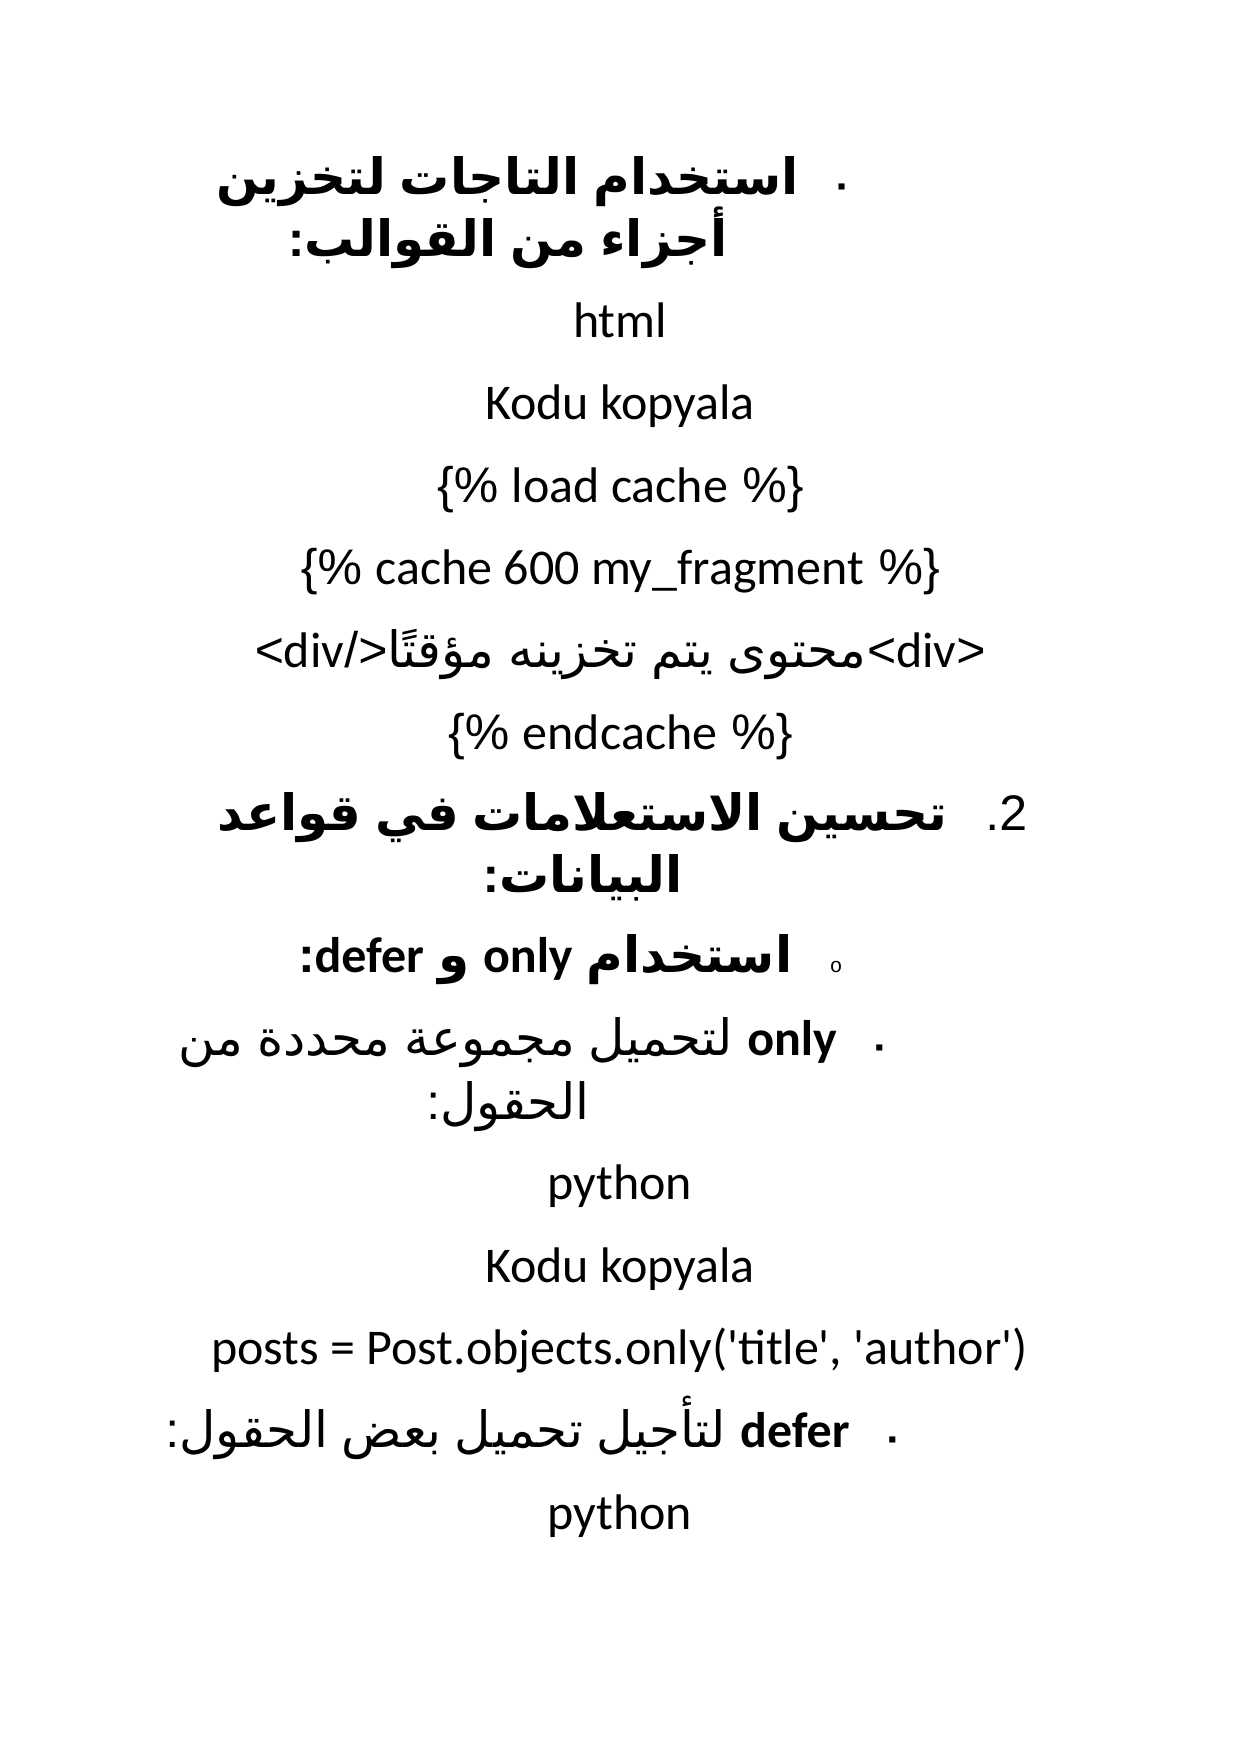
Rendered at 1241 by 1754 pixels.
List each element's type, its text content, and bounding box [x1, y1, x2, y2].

list only لتحميل مجموعة محددة من الحقول: [148, 1007, 905, 1130]
list استخدام التاجات لتخزين أجزاء من القوالب: [148, 148, 905, 267]
text html [148, 288, 1093, 349]
text python [148, 1481, 1093, 1542]
text Kodu kopyala [148, 371, 1093, 432]
list استخدام only و defer: [148, 924, 980, 985]
list تحسين الاستعلامات في قواعد البيانات: [148, 783, 1055, 903]
list defer لتأجيل تحميل بعض الحقول: [148, 1399, 905, 1460]
text {% endcache %} [148, 701, 1093, 762]
text {% load cache %} [148, 453, 1093, 514]
text posts = Post.objects.only('title', 'author') [148, 1316, 1093, 1377]
text python [148, 1151, 1093, 1212]
text <div>محتوى يتم تخزينه مؤقتًا</div> [148, 618, 1093, 679]
text {% cache 600 my_fragment %} [148, 536, 1093, 597]
text Kodu kopyala [148, 1234, 1093, 1295]
